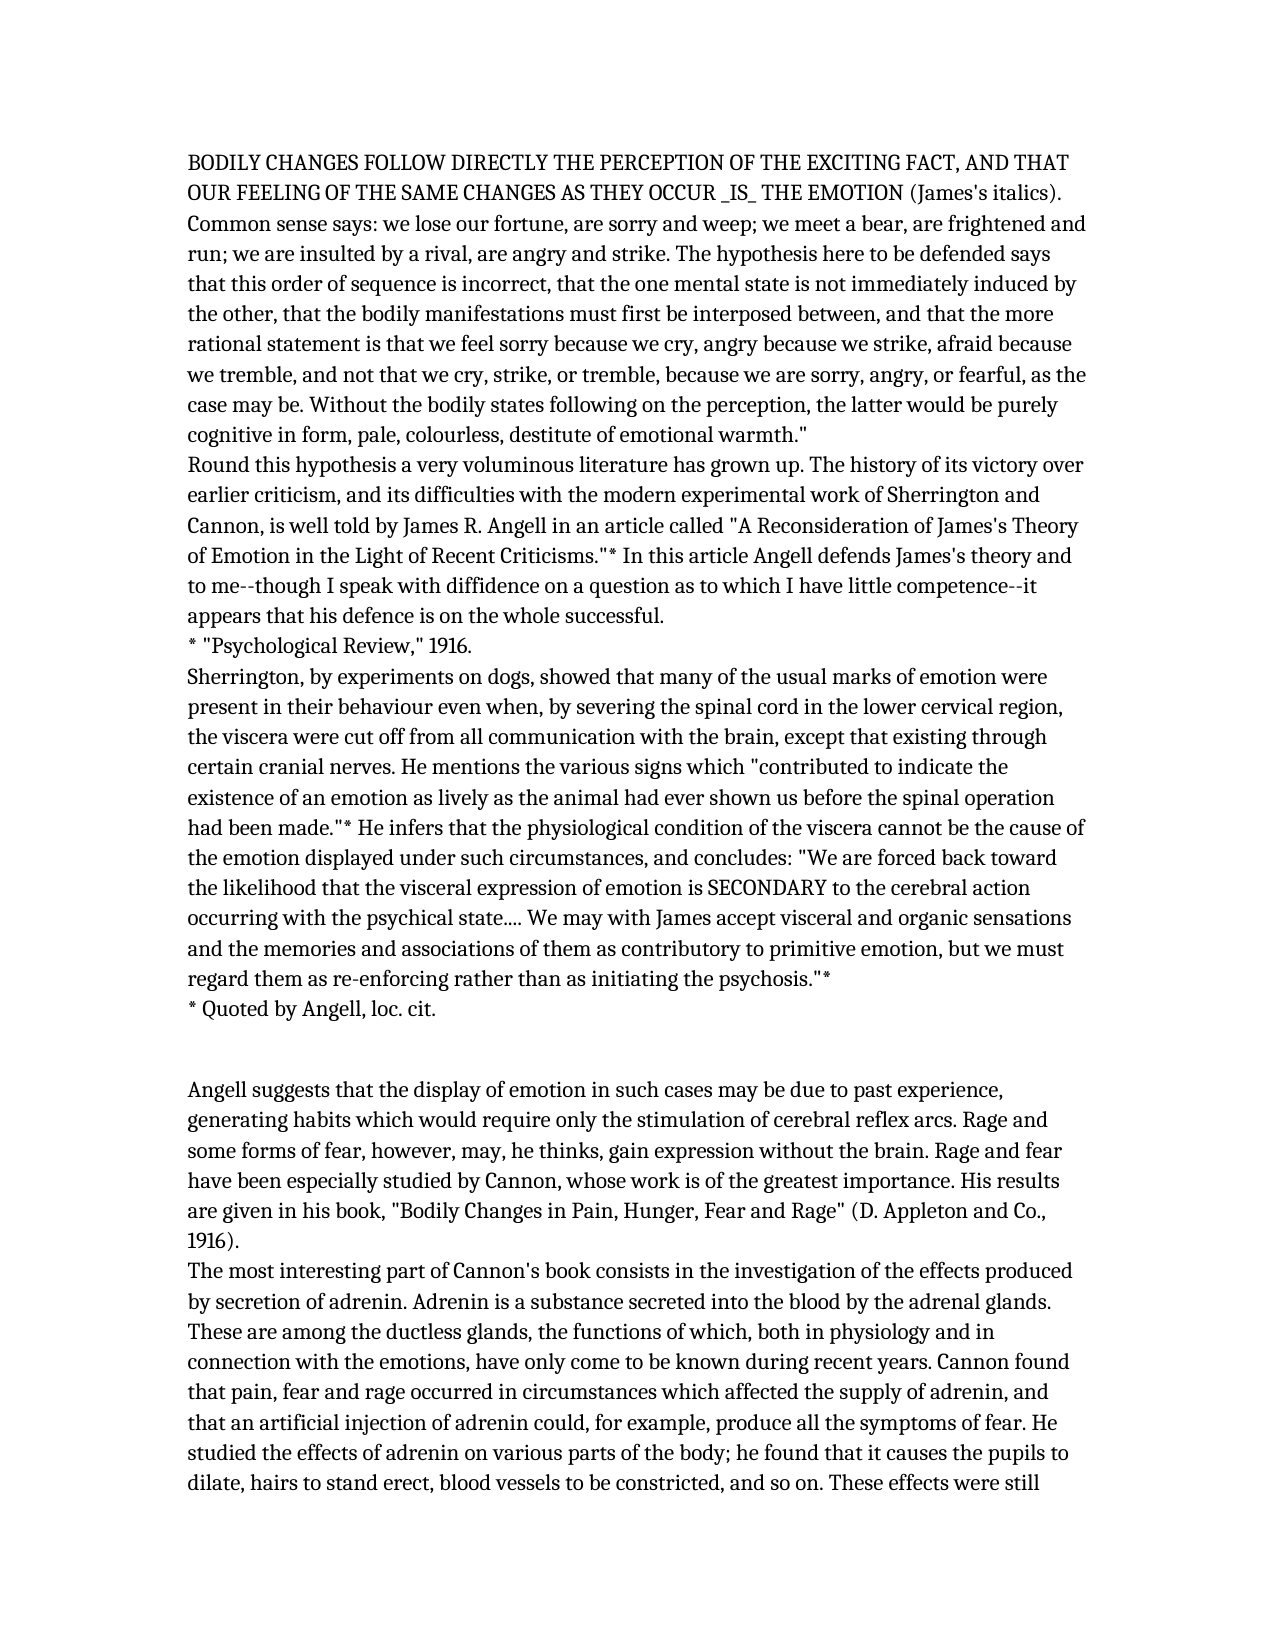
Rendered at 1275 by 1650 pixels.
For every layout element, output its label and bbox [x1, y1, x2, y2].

text [187, 1077, 1087, 1496]
text [187, 150, 1087, 1052]
